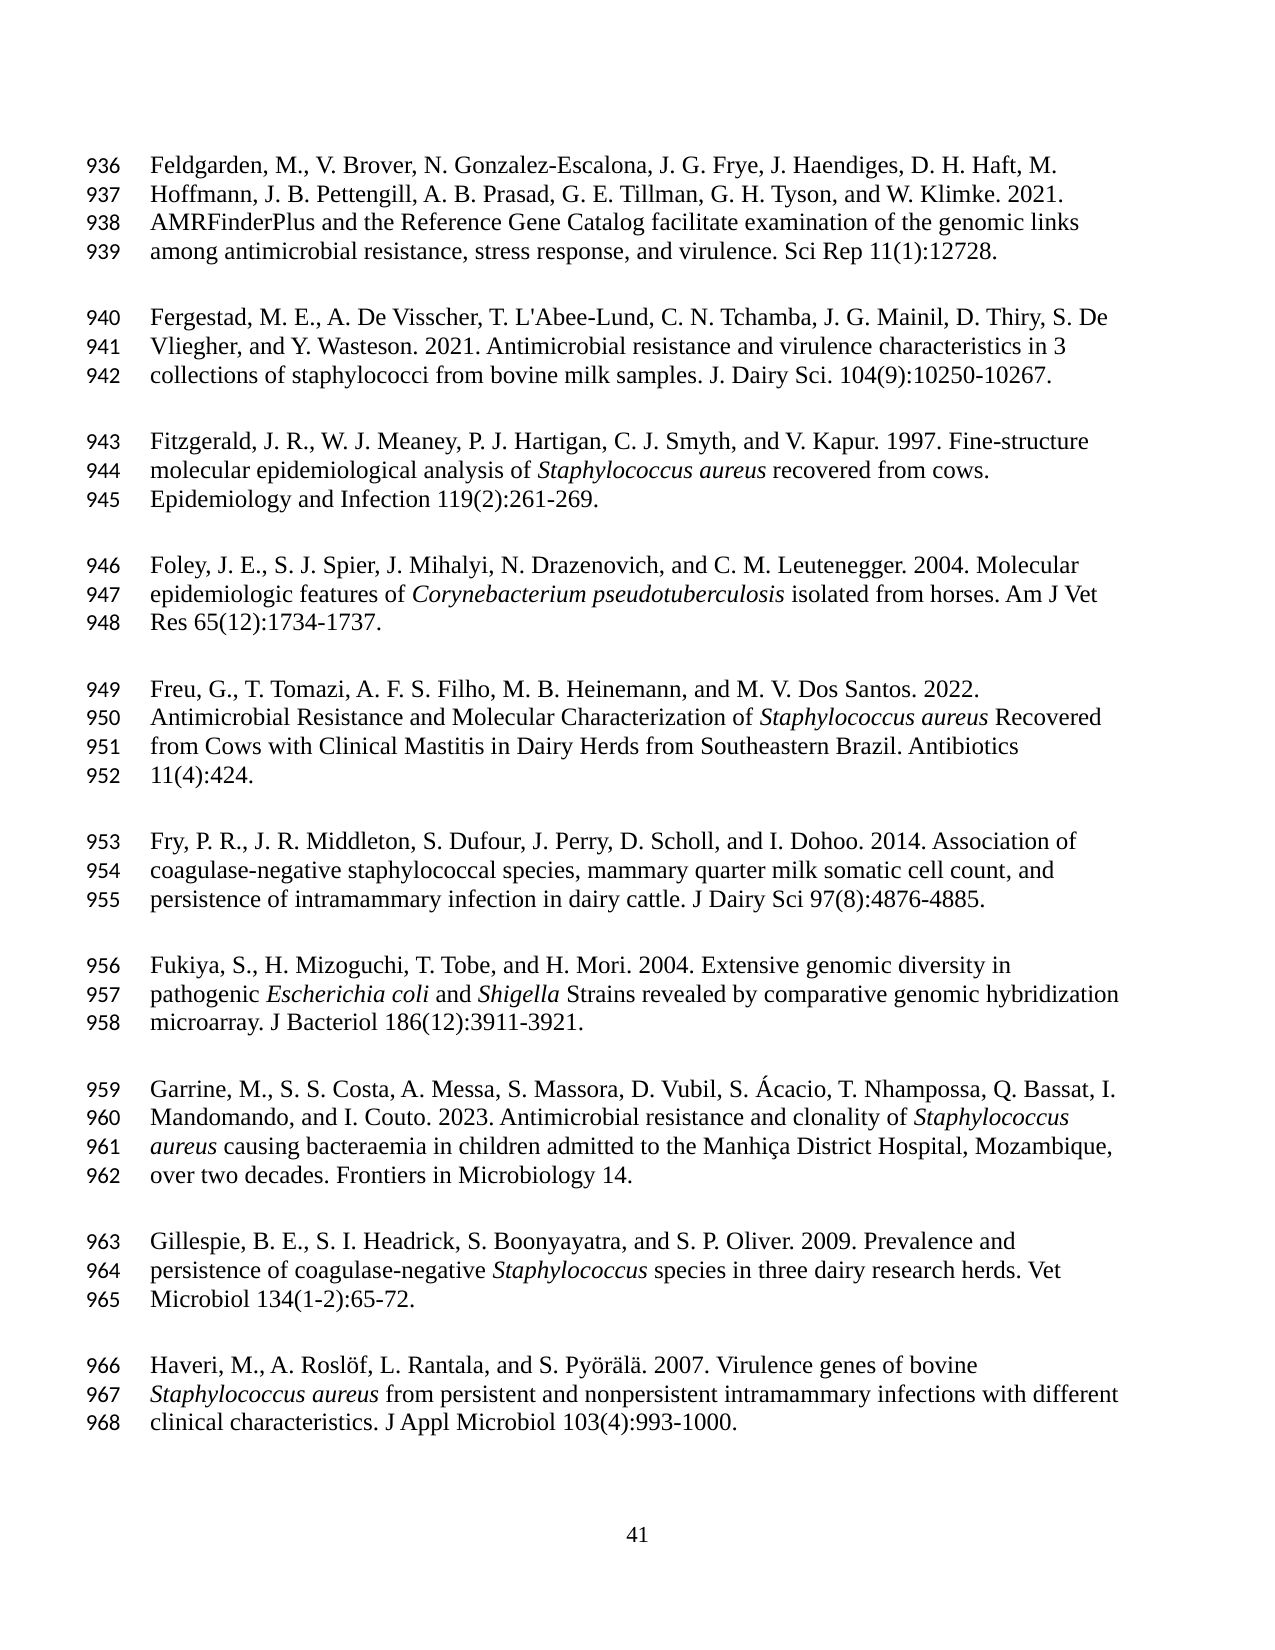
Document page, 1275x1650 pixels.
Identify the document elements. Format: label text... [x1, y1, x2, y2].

text Foley, J. E., S. J. Spier, J. Mihalyi, N. Drazenovich, and C. M. Leutenegger. 2004. Molecular epidemiologic features of Corynebacterium pseudotuberculosis isolated from horses. Am J Vet Res 65(12):1734-1737. [150, 550, 1125, 636]
text Feldgarden, M., V. Brover, N. Gonzalez-Escalona, J. G. Frye, J. Haendiges, D. H. Haft, M. Hoffmann, J. B. Pettengill, A. B. Prasad, G. E. Tillman, G. H. Tyson, and W. Klimke. 2021. AMRFinderPlus and the Reference Gene Catalog facilitate examination of the genomic links among antimicrobial resistance, stress response, and virulence. Sci Rep 11(1):12728. [150, 150, 1125, 265]
text Freu, G., T. Tomazi, A. F. S. Filho, M. B. Heinemann, and M. V. Dos Santos. 2022. Antimicrobial Resistance and Molecular Characterization of Staphylococcus aureus Recovered from Cows with Clinical Mastitis in Dairy Herds from Southeastern Brazil. Antibiotics 11(4):424. [150, 674, 1125, 789]
text Haveri, M., A. Roslöf, L. Rantala, and S. Pyörälä. 2007. Virulence genes of bovine Staphylococcus aureus from persistent and nonpersistent intramammary infections with different clinical characteristics. J Appl Microbiol 103(4):993-1000. [150, 1350, 1125, 1436]
text Fitzgerald, J. R., W. J. Meaney, P. J. Hartigan, C. J. Smyth, and V. Kapur. 1997. Fine-structure molecular epidemiological analysis of Staphylococcus aureus recovered from cows. Epidemiology and Infection 119(2):261-269. [150, 426, 1125, 512]
text Fry, P. R., J. R. Middleton, S. Dufour, J. Perry, D. Scholl, and I. Dohoo. 2014. Association of coagulase-negative staphylococcal species, mammary quarter milk somatic cell count, and persistence of intramammary infection in dairy cattle. J Dairy Sci 97(8):4876-4885. [150, 826, 1125, 912]
text Fergestad, M. E., A. De Visscher, T. L'Abee-Lund, C. N. Tchamba, J. G. Mainil, D. Thiry, S. De Vliegher, and Y. Wasteson. 2021. Antimicrobial resistance and virulence characteristics in 3 collections of staphylococci from bovine milk samples. J. Dairy Sci. 104(9):10250-10267. [150, 302, 1125, 389]
text Gillespie, B. E., S. I. Headrick, S. Boonyayatra, and S. P. Oliver. 2009. Prevalence and persistence of coagulase-negative Staphylococcus species in three dairy research herds. Vet Microbiol 134(1-2):65-72. [150, 1226, 1125, 1312]
text Garrine, M., S. S. Costa, A. Messa, S. Massora, D. Vubil, S. Ácacio, T. Nhampossa, Q. Bassat, I. Mandomando, and I. Couto. 2023. Antimicrobial resistance and clonality of Staphylococcus aureus causing bacteraemia in children admitted to the Manhiça District Hospital, Mozambique, over two decades. Frontiers in Microbiology 14. [150, 1074, 1125, 1189]
text Fukiya, S., H. Mizoguchi, T. Tobe, and H. Mori. 2004. Extensive genomic diversity in pathogenic Escherichia coli and Shigella Strains revealed by comparative genomic hybridization microarray. J Bacteriol 186(12):3911-3921. [150, 950, 1125, 1036]
